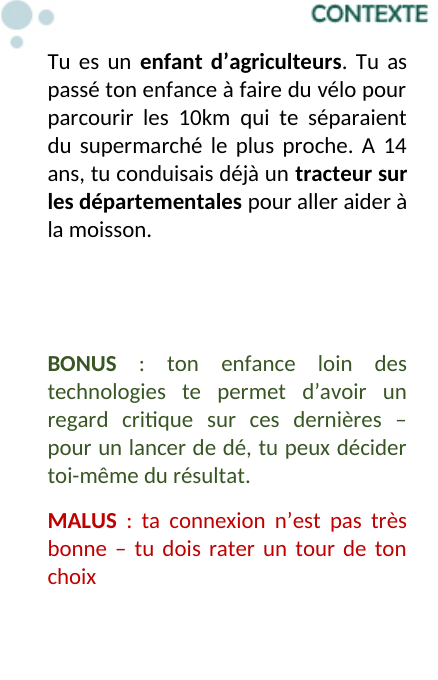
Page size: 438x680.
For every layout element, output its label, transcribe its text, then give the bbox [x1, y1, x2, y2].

text Tu es un enfant d’agriculteurs. Tu as passé ton enfance à faire du vélo pour parcourir les 10km qui te séparaient du supermarché le plus proche. A 14 ans, tu conduisais déjà un tracteur sur les départementales pour aller aider à la moisson. [47, 47, 407, 243]
text MALUS : ta connexion n’est pas très bonne – tu dois rater un tour de ton choix [47, 506, 407, 590]
text BONUS : ton enfance loin des technologies te permet d’avoir un regard critique sur ces dernières – pour un lancer de dé, tu peux décider toi-même du résultat. [47, 349, 407, 489]
picture [0, 0, 434, 615]
